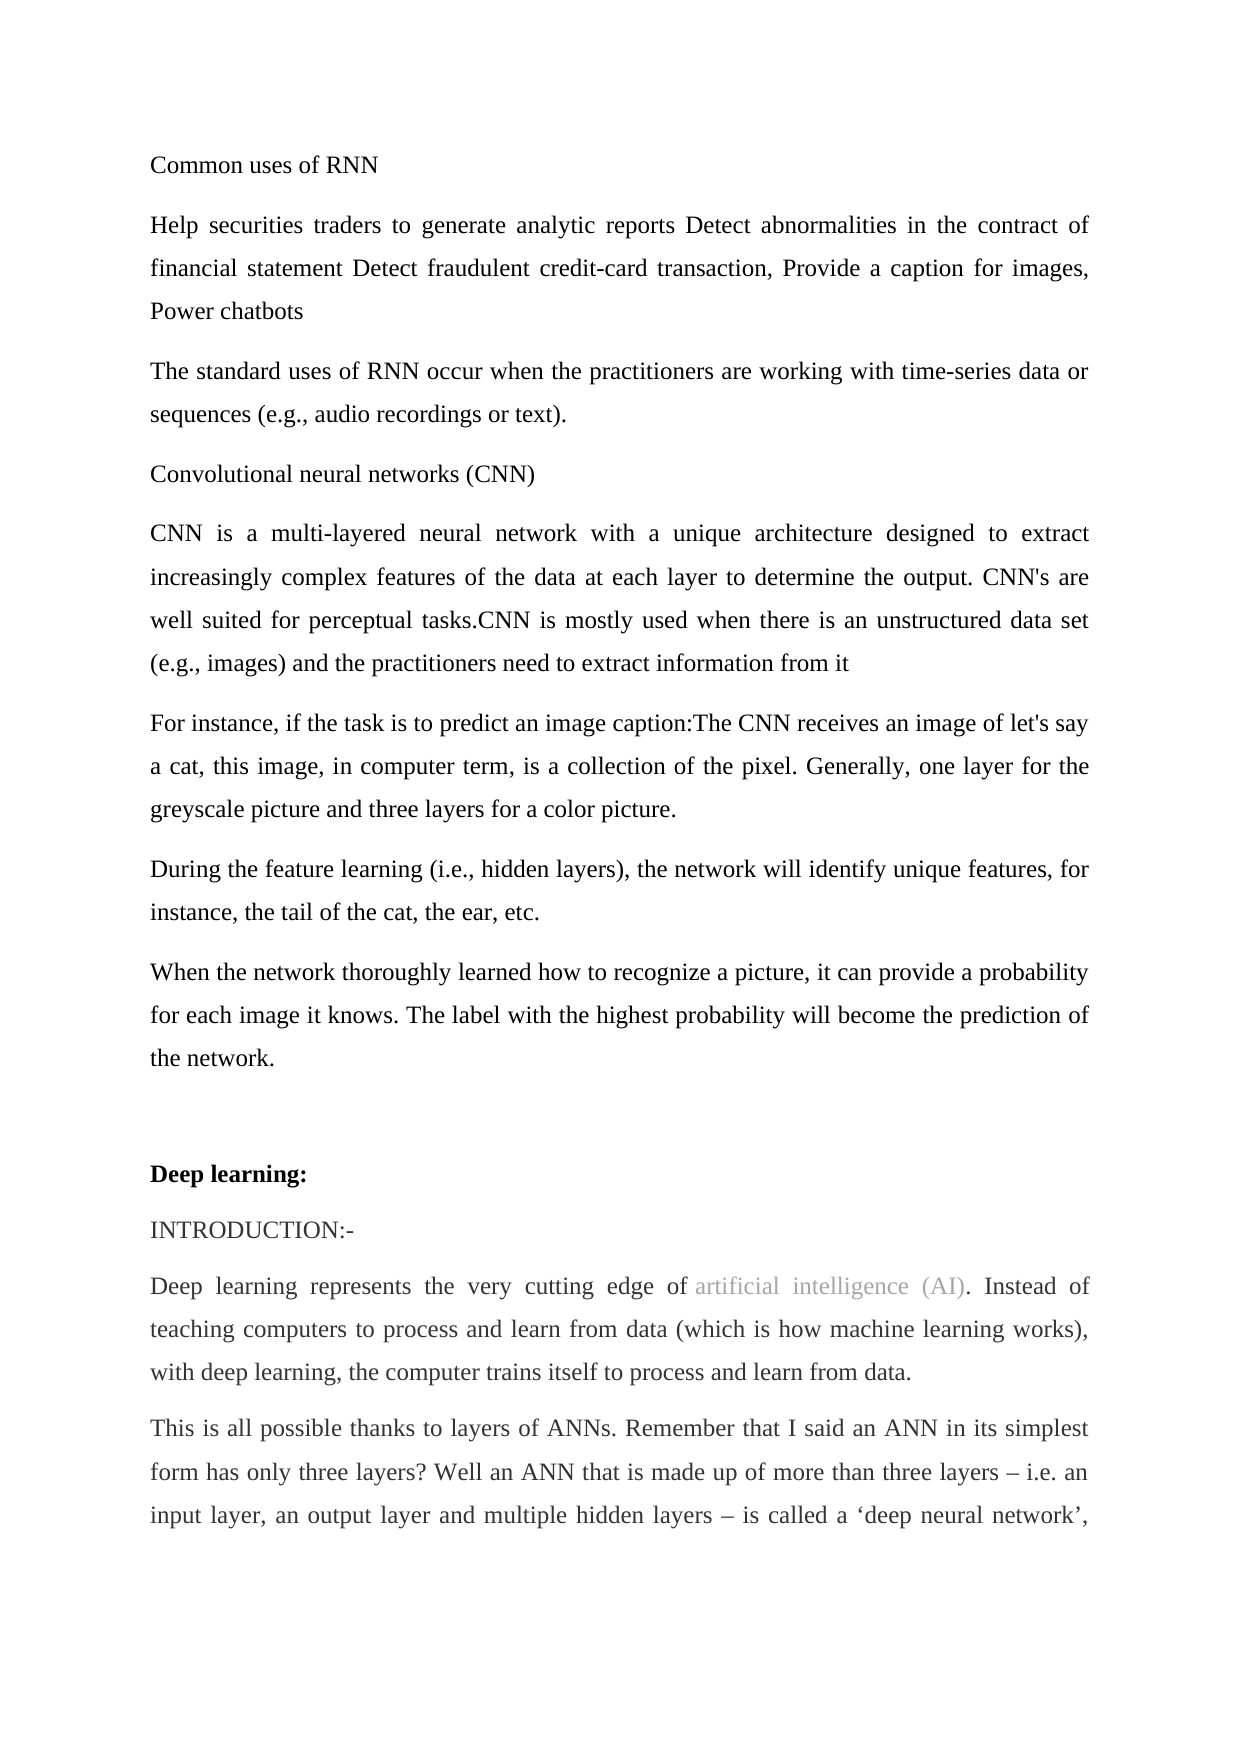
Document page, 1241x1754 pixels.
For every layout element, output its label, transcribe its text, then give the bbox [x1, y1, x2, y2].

text Help securities traders to generate analytic reports Detect abnormalities in the contract of financial statement Detect fraudulent credit-card transaction, Provide a caption for images, Power chatbots [150, 210, 1090, 325]
text INTRODUCTION:- [150, 1215, 1090, 1244]
text Common uses of RNN [150, 150, 1090, 179]
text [150, 1413, 1090, 1528]
text For instance, if the task is to predict an image caption:The CNN receives an image of let's say a cat, this image, in computer term, is a collection of the pixel. Generally, one layer for the greyscale picture and three layers for a color picture. [150, 708, 1090, 823]
text Deep learning: [150, 1159, 1090, 1188]
text During the feature learning (i.e., hidden layers), the network will identify unique features, for instance, the tail of the cat, the ear, etc. [150, 854, 1090, 926]
text When the network thoroughly learned how to recognize a picture, it can provide a probability for each image it knows. The label with the highest probability will become the prediction of the network. [150, 957, 1090, 1072]
text The standard uses of RNN occur when the practitioners are working with time-series data or sequences (e.g., audio recordings or text). [150, 356, 1090, 428]
text Deep learning represents the very cutting edge of artificial intelligence (AI). Instead of teaching computers to process and learn from data (which is how machine learning works), with deep learning, the computer trains itself to process and learn from data. [150, 1271, 1090, 1386]
text Convolutional neural networks (CNN) [150, 459, 1090, 487]
text CNN is a multi-layered neural network with a unique architecture designed to extract increasingly complex features of the data at each layer to determine the output. CNN's are well suited for perceptual tasks.CNN is mostly used when there is an unstructured data set (e.g., images) and the practitioners need to extract information from it [150, 518, 1090, 677]
